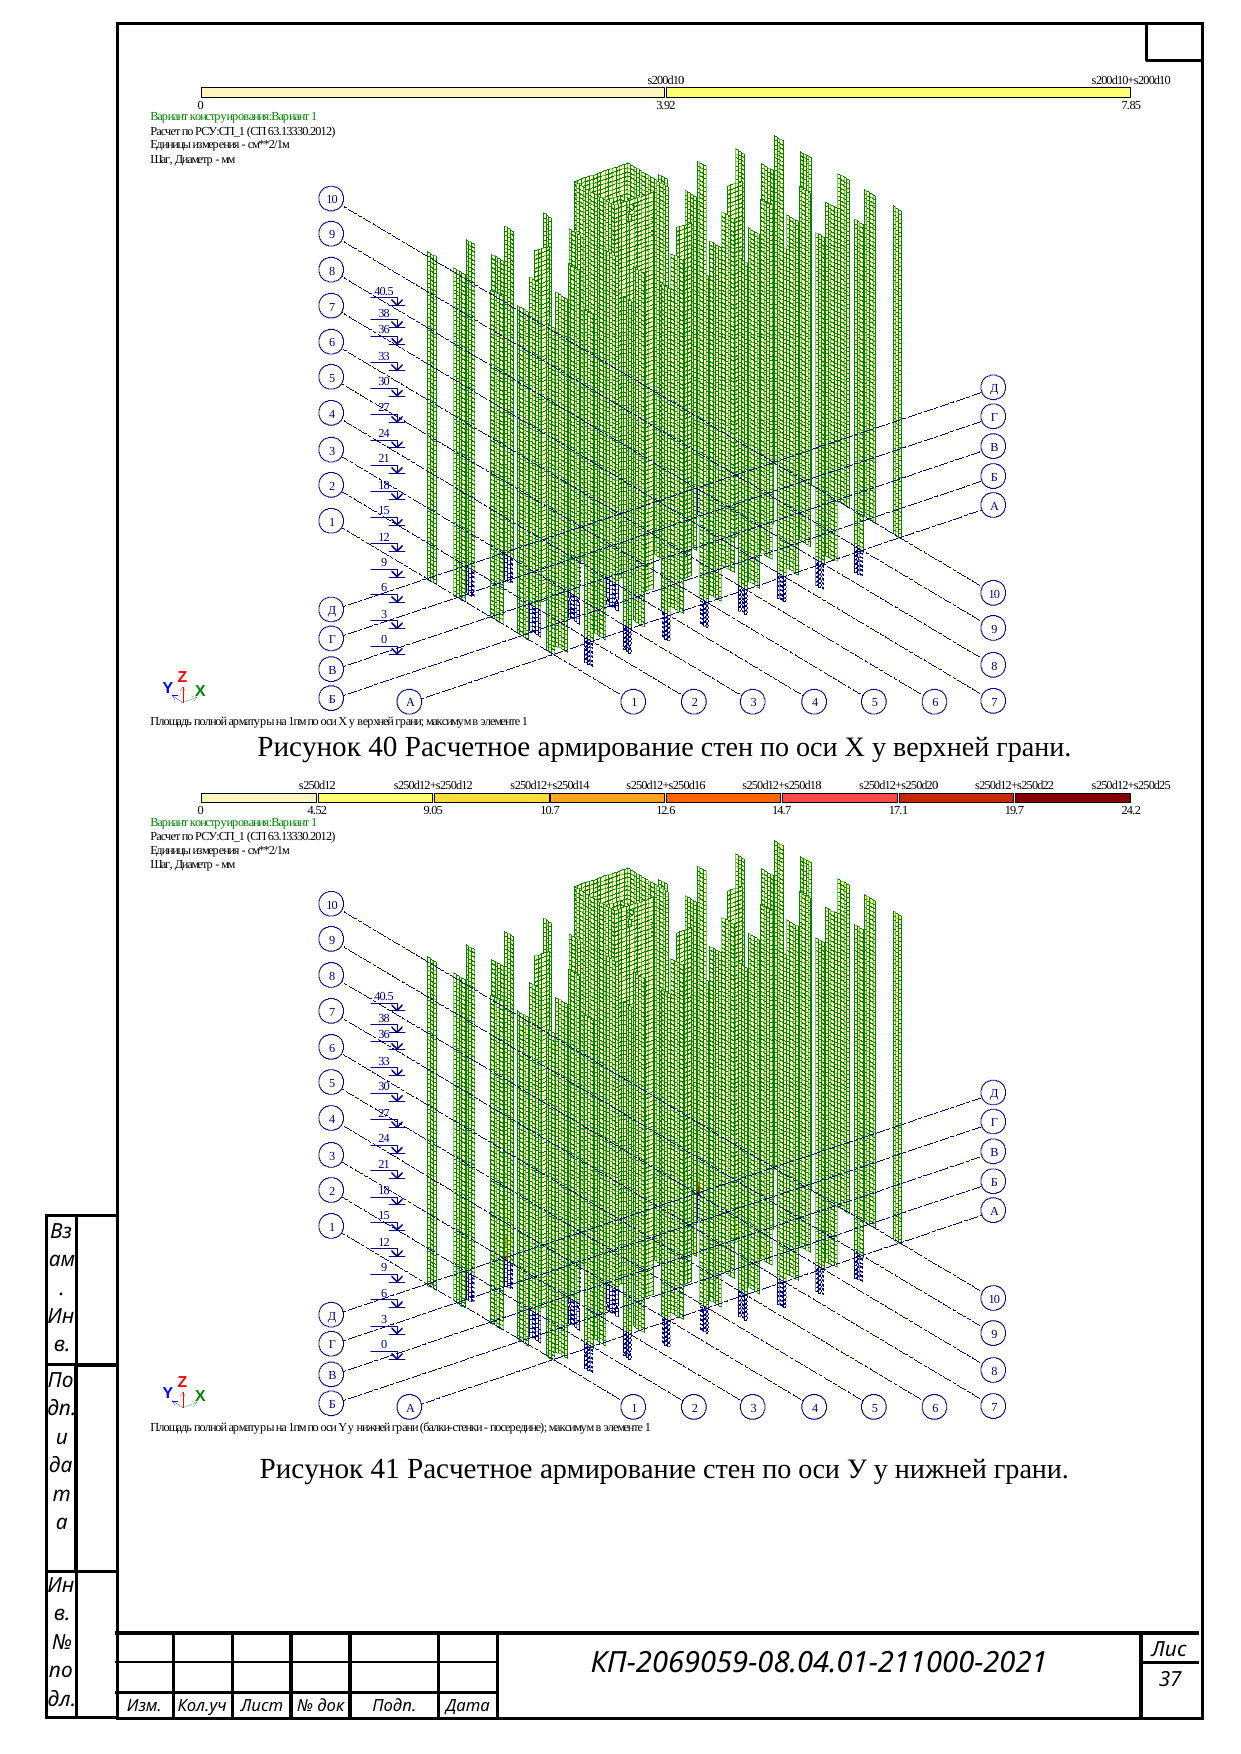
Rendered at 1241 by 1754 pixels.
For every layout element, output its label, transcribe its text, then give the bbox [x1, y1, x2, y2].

text Рисунок 40 Расчетное армирование стен по оси Х у верхней грани. [148, 729, 1181, 762]
text Рисунок 41 Расчетное армирование стен по оси У у нижней грани. [148, 1451, 1181, 1484]
